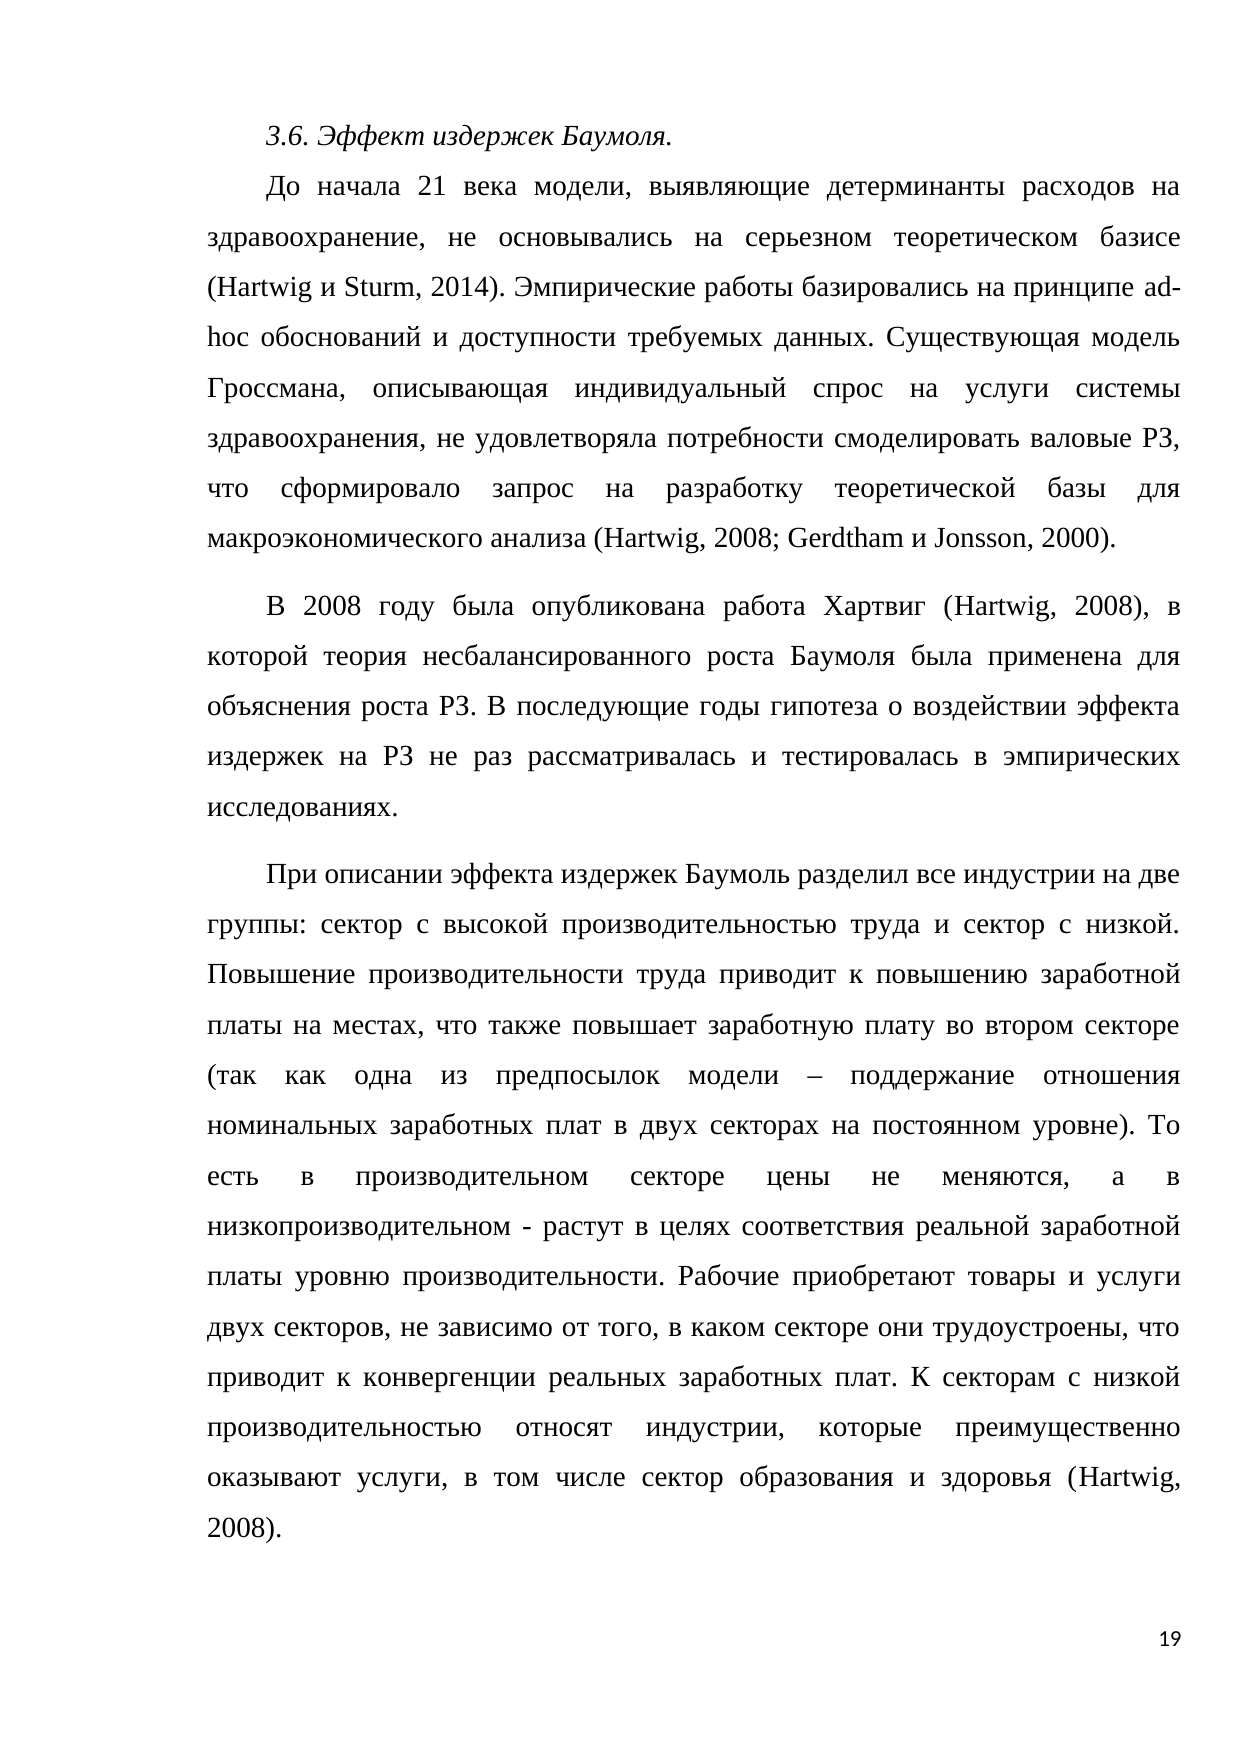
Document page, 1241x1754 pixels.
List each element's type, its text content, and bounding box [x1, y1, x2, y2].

text При описании эффекта издержек Баумоль разделил все индустрии на две группы: сектор с высокой производительностью труда и сектор с низкой. Повышение производительности труда приводит к повышению заработной платы на местах, что также повышает заработную плату во втором секторе (так как одна из предпосылок модели – поддержание отношения номинальных заработных плат в двух секторах на постоянном уровне). То есть в производительном секторе цены не меняются, а в низкопроизводительном - растут в целях соответствия реальной заработной платы уровню производительности. Рабочие приобретают товары и услуги двух секторов, не зависимо от того, в каком секторе они трудоустроены, что приводит к конвергенции реальных заработных плат. К секторам с низкой производительностью относят индустрии, которые преимущественно оказывают услуги, в том числе сектор образования и здоровья (Hartwig, 2008). [207, 856, 1181, 1543]
text В 2008 году была опубликована работа Хартвиг (Hartwig, 2008), в которой теория несбалансированного роста Баумоля была применена для объяснения роста РЗ. В последующие годы гипотеза о воздействии эффекта издержек на РЗ не раз рассматривалась и тестировалась в эмпирических исследованиях. [207, 588, 1181, 822]
subtitle 3.6. Эффект издержек Баумоля. [207, 118, 1181, 152]
text До начала 21 века модели, выявляющие детерминанты расходов на здравоохранение, не основывались на серьезном теоретическом базисе (Hartwig и Sturm, 2014). Эмпирические работы базировались на принципе ad-hoc обоснований и доступности требуемых данных. Существующая модель Гроссмана, описывающая индивидуальный спрос на услуги системы здравоохранения, не удовлетворяла потребности смоделировать валовые РЗ, что сформировало запрос на разработку теоретической базы для макроэкономического анализа (Hartwig, 2008; Gerdtham и Jonsson, 2000). [207, 168, 1181, 554]
